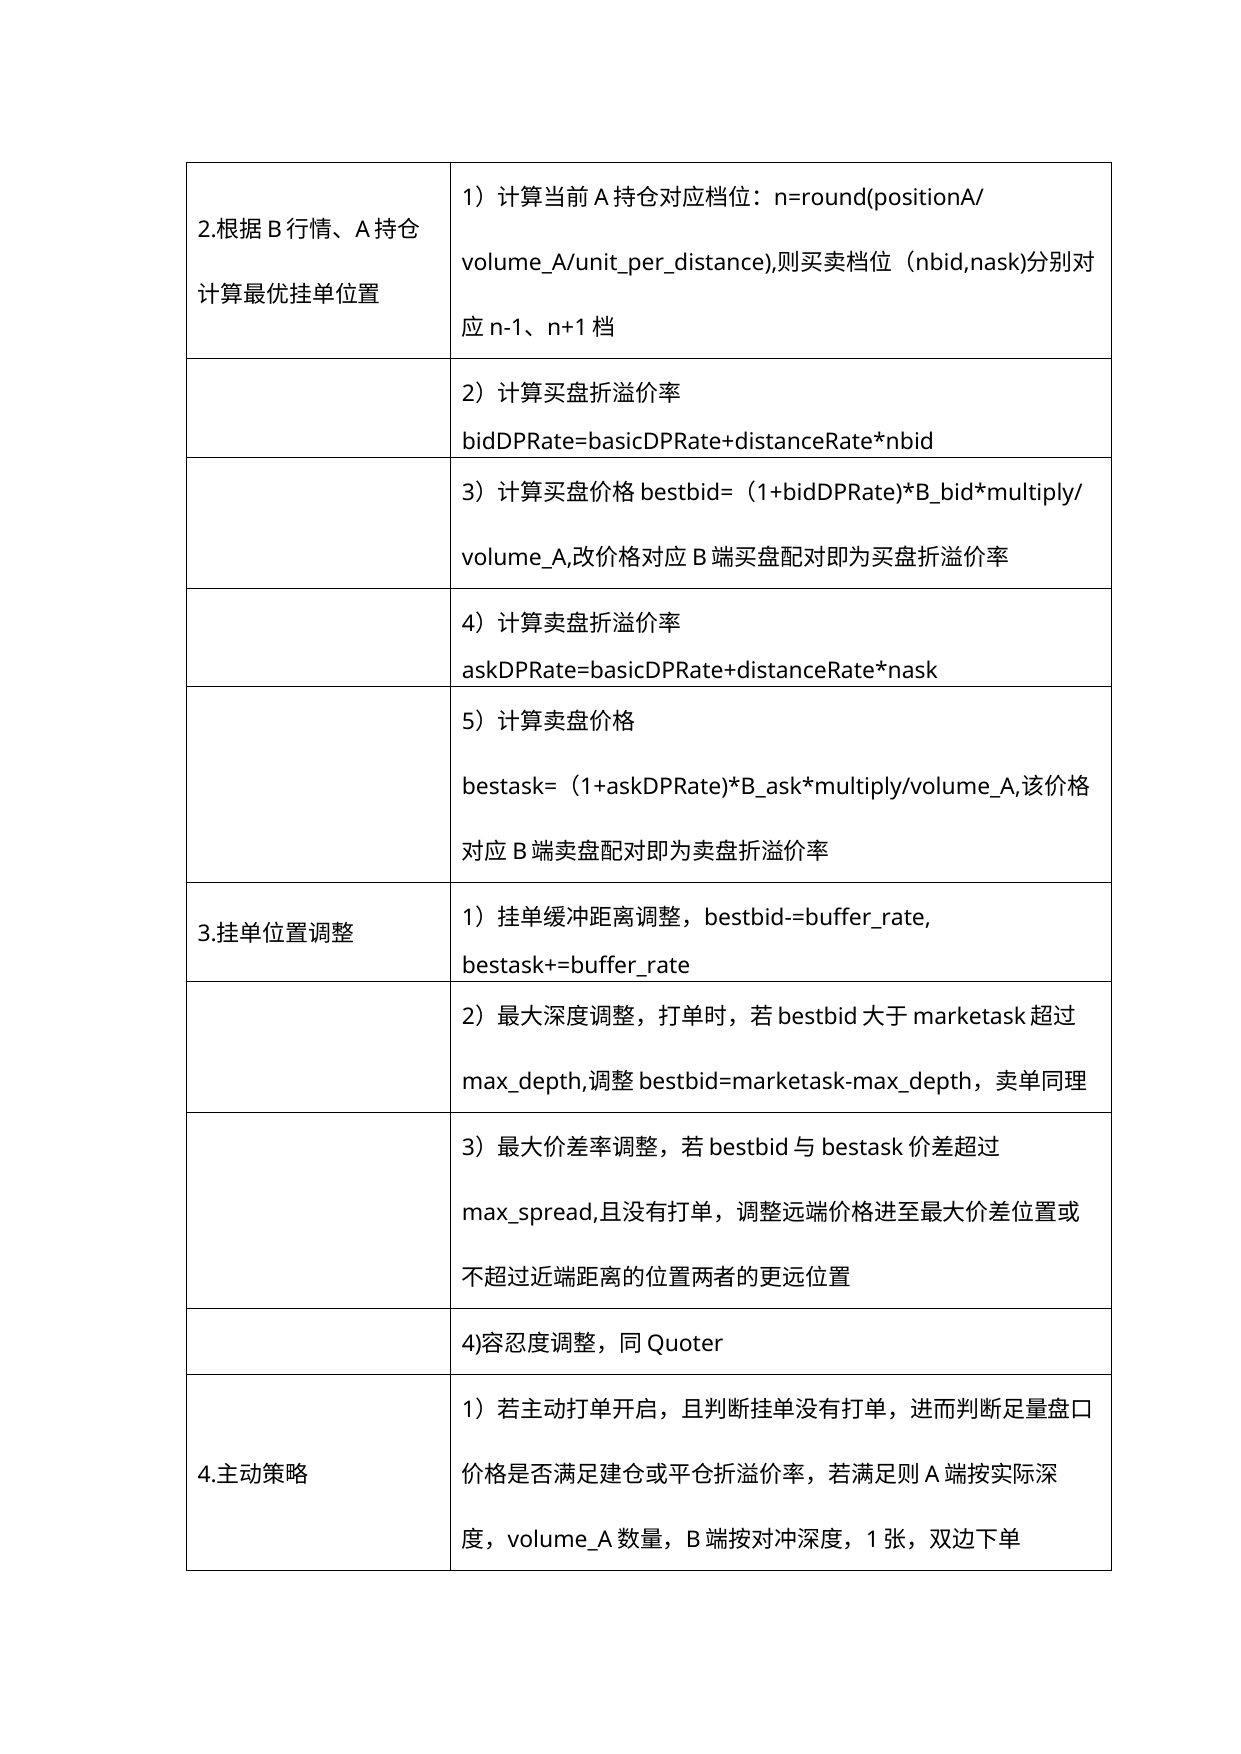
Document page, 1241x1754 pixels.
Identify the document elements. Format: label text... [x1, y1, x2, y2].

table_cell [187, 1113, 450, 1308]
table_cell 4)容忍度调整，同Quoter [451, 1309, 1111, 1374]
table_cell 2）最大深度调整，打单时，若bestbid大于marketask超过max_depth,调整bestbid=marketask-max_depth，卖单同理 [451, 982, 1111, 1112]
table_cell [187, 1309, 450, 1374]
table_cell 5）计算卖盘价格bestask=（1+askDPRate)*B_ask*multiply/volume_A,该价格对应B端卖盘配对即为卖盘折溢价率 [451, 687, 1111, 882]
table_cell 1）计算当前A持仓对应档位：n=round(positionA/volume_A/unit_per_distance),则买卖档位（nbid,nask)分别对应n-1、n+1档 [451, 163, 1111, 358]
table_cell [187, 458, 450, 588]
table_cell 3）最大价差率调整，若bestbid与bestask价差超过max_spread,且没有打单，调整远端价格进至最大价差位置或不超过近端距离的位置两者的更远位置 [451, 1113, 1111, 1308]
table_cell [187, 982, 450, 1112]
table_cell 1）若主动打单开启，且判断挂单没有打单，进而判断足量盘口价格是否满足建仓或平仓折溢价率，若满足则A端按实际深度，volume_A数量，B端按对冲深度，1张，双边下单 [451, 1375, 1111, 1570]
table_cell 3）计算买盘价格bestbid=（1+bidDPRate)*B_bid*multiply/volume_A,改价格对应B端买盘配对即为买盘折溢价率 [451, 458, 1111, 588]
table_cell [187, 359, 450, 457]
table_cell 3.挂单位置调整 [187, 883, 450, 981]
table_cell 2）计算买盘折溢价率bidDPRate=basicDPRate+distanceRate*nbid [451, 359, 1111, 457]
table_cell 4.主动策略 [187, 1375, 450, 1570]
table_cell 1）挂单缓冲距离调整，bestbid-=buffer_rate, bestask+=buffer_rate [451, 883, 1111, 981]
table_cell 2.根据B行情、A持仓计算最优挂单位置 [187, 163, 450, 358]
table_cell [187, 589, 450, 686]
table_cell 4）计算卖盘折溢价率askDPRate=basicDPRate+distanceRate*nask [451, 589, 1111, 686]
table_cell [187, 687, 450, 882]
